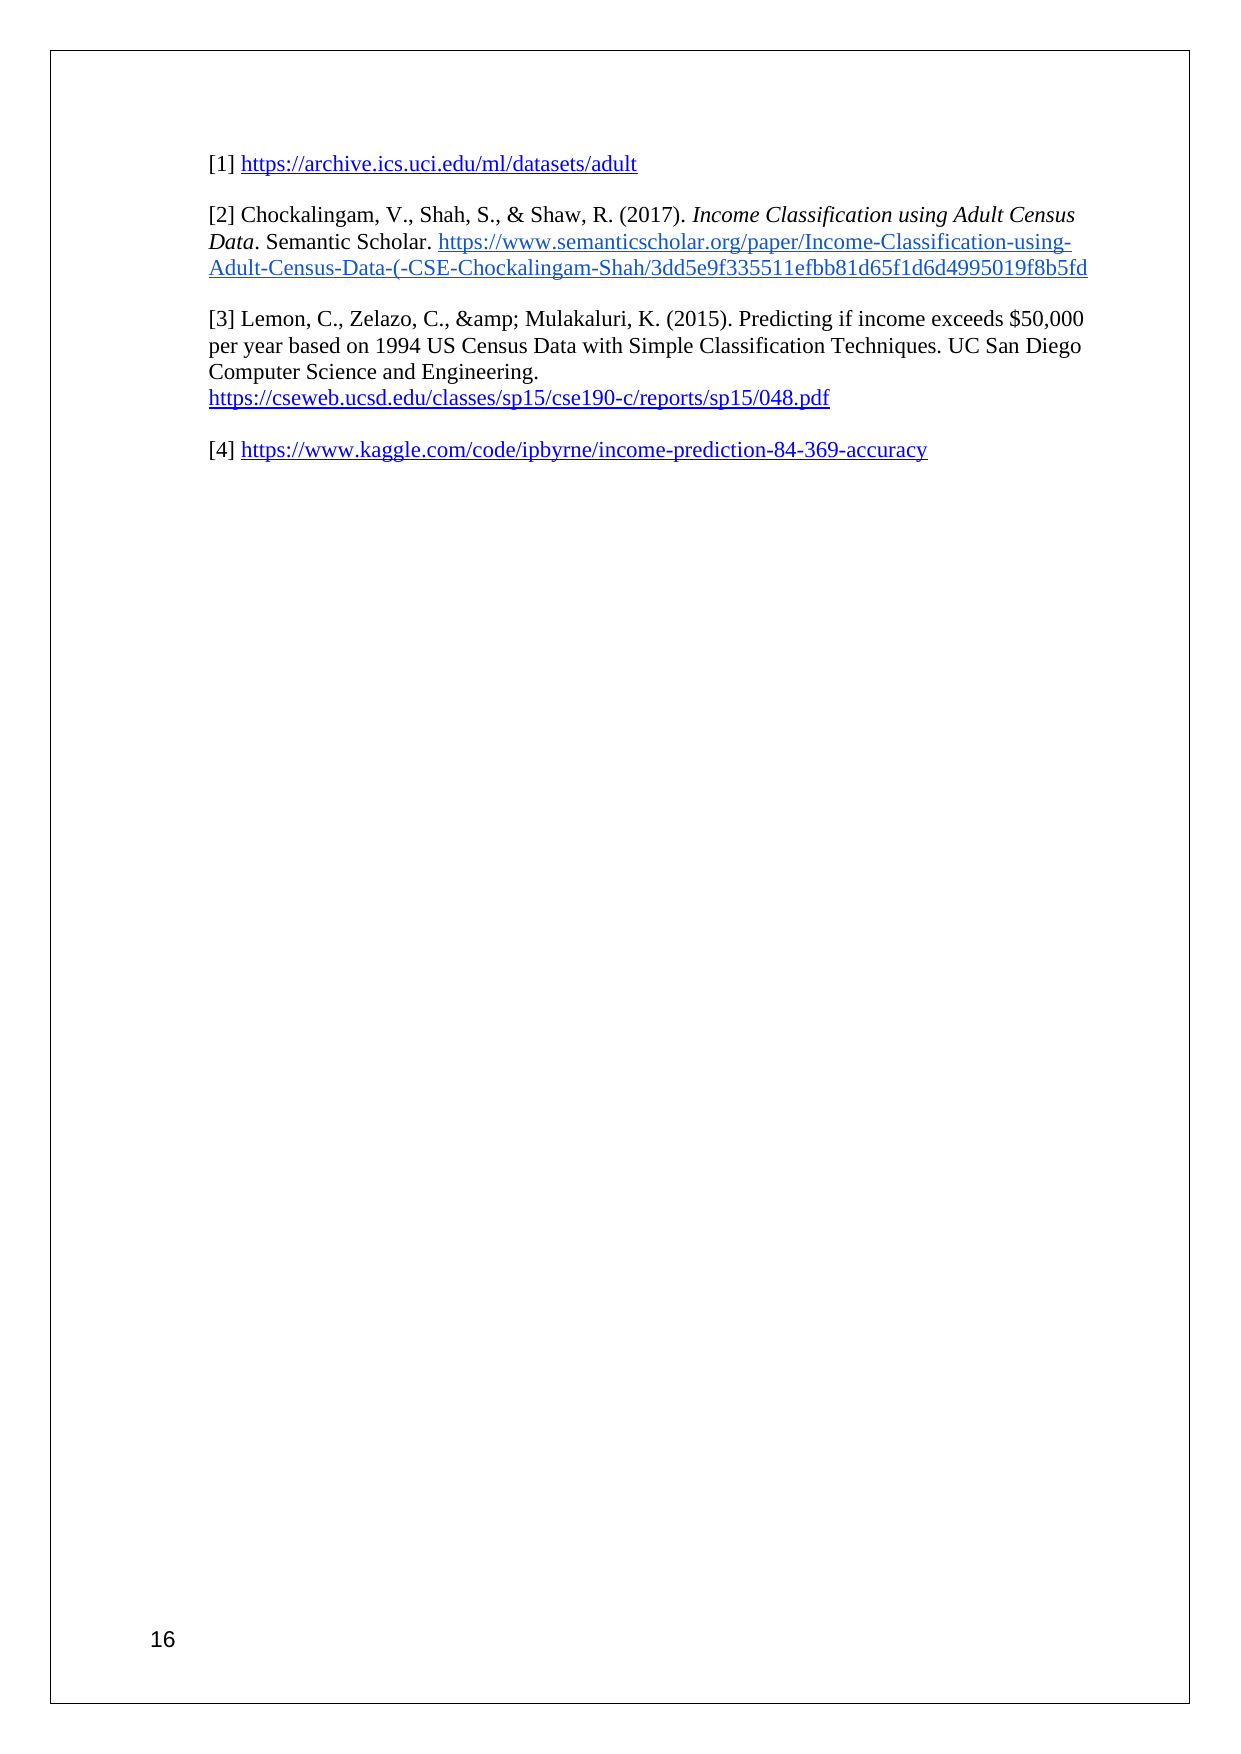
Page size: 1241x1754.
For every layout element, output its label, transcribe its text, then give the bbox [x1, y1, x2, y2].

text [4] https://www.kaggle.com/code/ipbyrne/income-prediction-84-369-accuracy [208, 436, 1090, 462]
text [2] Chockalingam, V., Shah, S., & Shaw, R. (2017). Income Classification using Adult Census Data. Semantic Scholar. https://www.semanticscholar.org/paper/Income-Classification-using-Adult-Census-Data-(-CSE-Chockalingam-Shah/3dd5e9f335511efbb81d65f1d6d4995019f8b5fd [208, 201, 1090, 280]
text [3] Lemon, C., Zelazo, C., &amp; Mulakaluri, K. (2015). Predicting if income exceeds $50,000 per year based on 1994 US Census Data with Simple Classification Techniques. UC San Diego Computer Science and Engineering. https://cseweb.ucsd.edu/classes/sp15/cse190-c/reports/sp15/048.pdf [208, 305, 1090, 411]
text [1] https://archive.ics.uci.edu/ml/datasets/adult [208, 150, 1090, 176]
